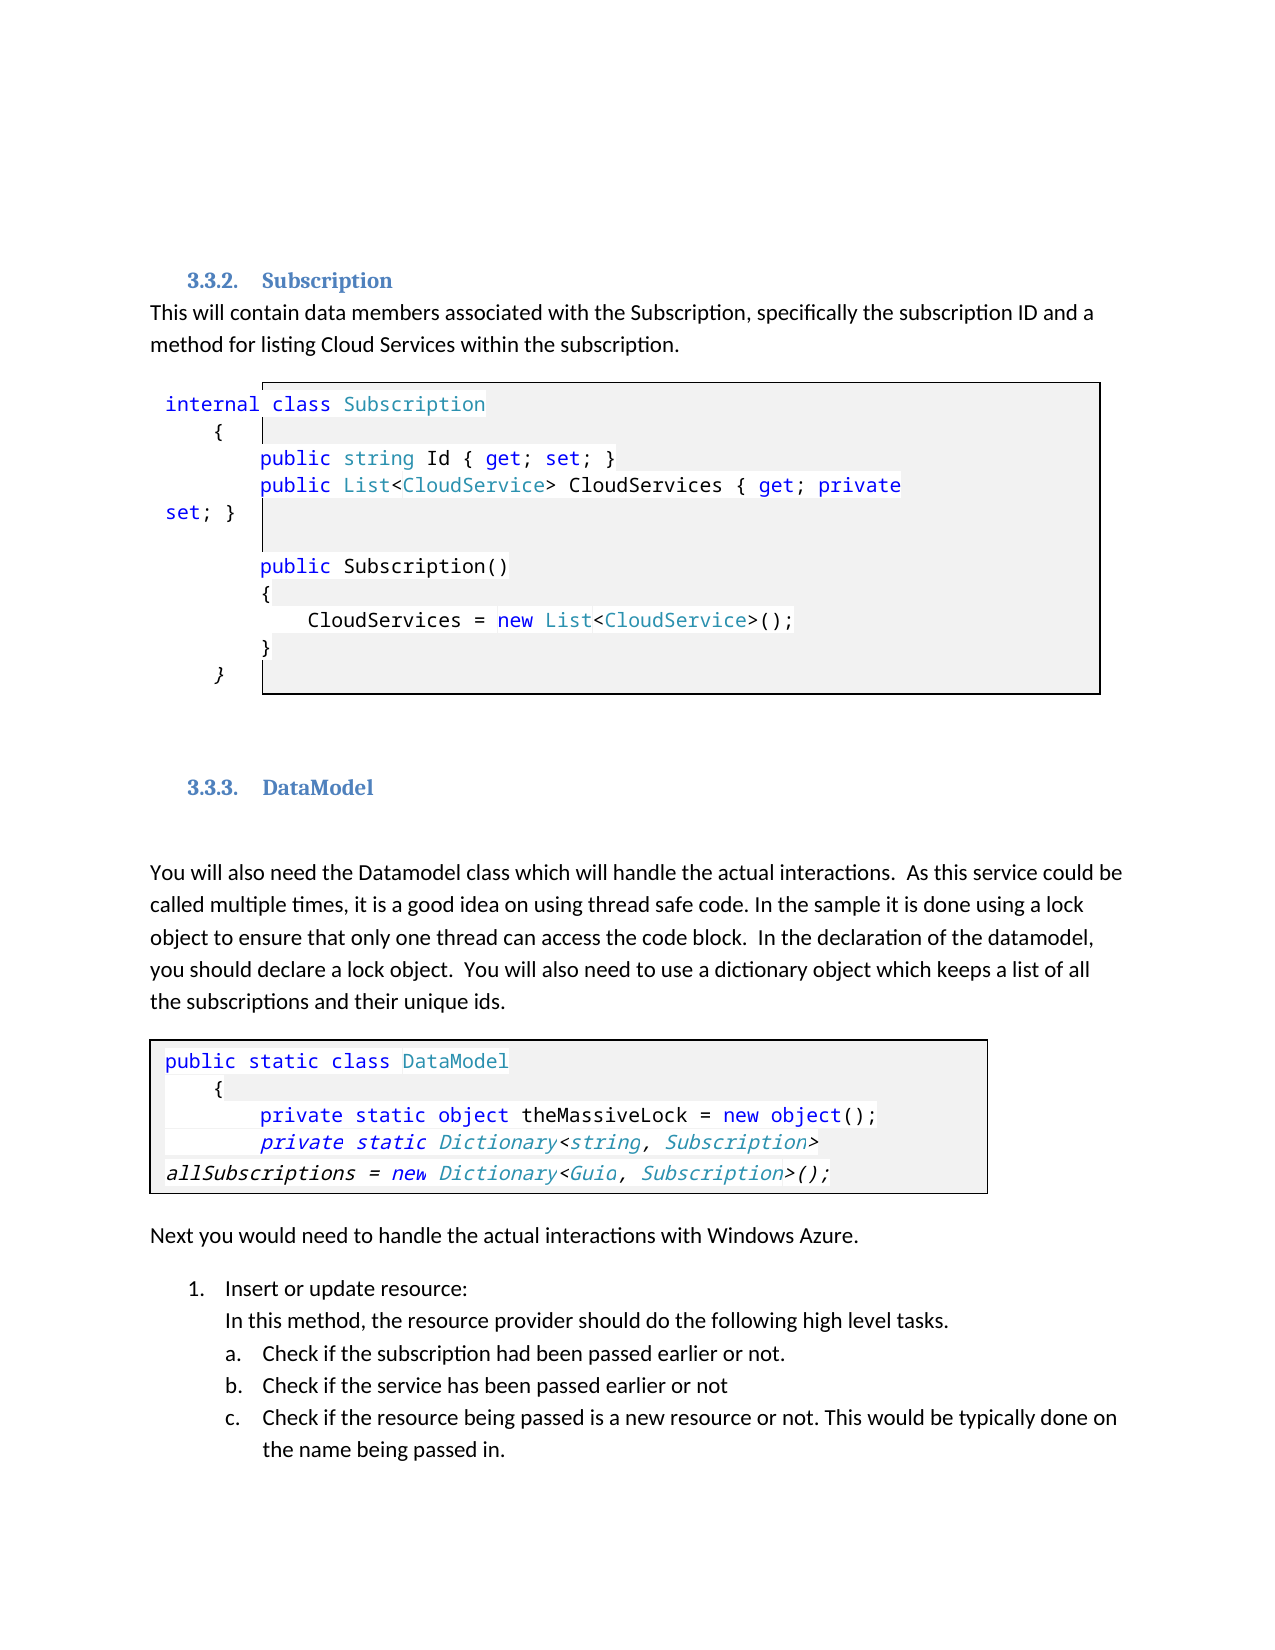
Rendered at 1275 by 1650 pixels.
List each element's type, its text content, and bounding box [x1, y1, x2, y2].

text You will also need the Datamodel class which will handle the actual interactions. As this service could be called multiple times, it is a good idea on using thread safe code. In the sample it is done using a lock object to ensure that only one thread can access the code block. In the declaration of the datamodel, you should declare a lock object. You will also need to use a dictionary object which keeps a list of all the subscriptions and their unique ids. [150, 858, 1125, 1015]
subtitle DataModel [187, 775, 1125, 801]
list Check if the subscription had been passed earlier or not. [225, 1339, 1125, 1367]
list In this method, the resource provider should do the following high level tasks. [225, 1306, 1125, 1334]
text Next you would need to handle the actual interactions with Windows Azure. [150, 1221, 1125, 1249]
list Check if the service has been passed earlier or not [225, 1371, 1125, 1399]
list Insert or update resource: [187, 1274, 1125, 1302]
text This will contain data members associated with the Subscription, specifically the subscription ID and a method for listing Cloud Services within the subscription. [150, 298, 1125, 358]
subtitle Subscription [187, 267, 1125, 294]
list Check if the resource being passed is a new resource or not. This would be typically done on the name being passed in. [225, 1403, 1125, 1463]
